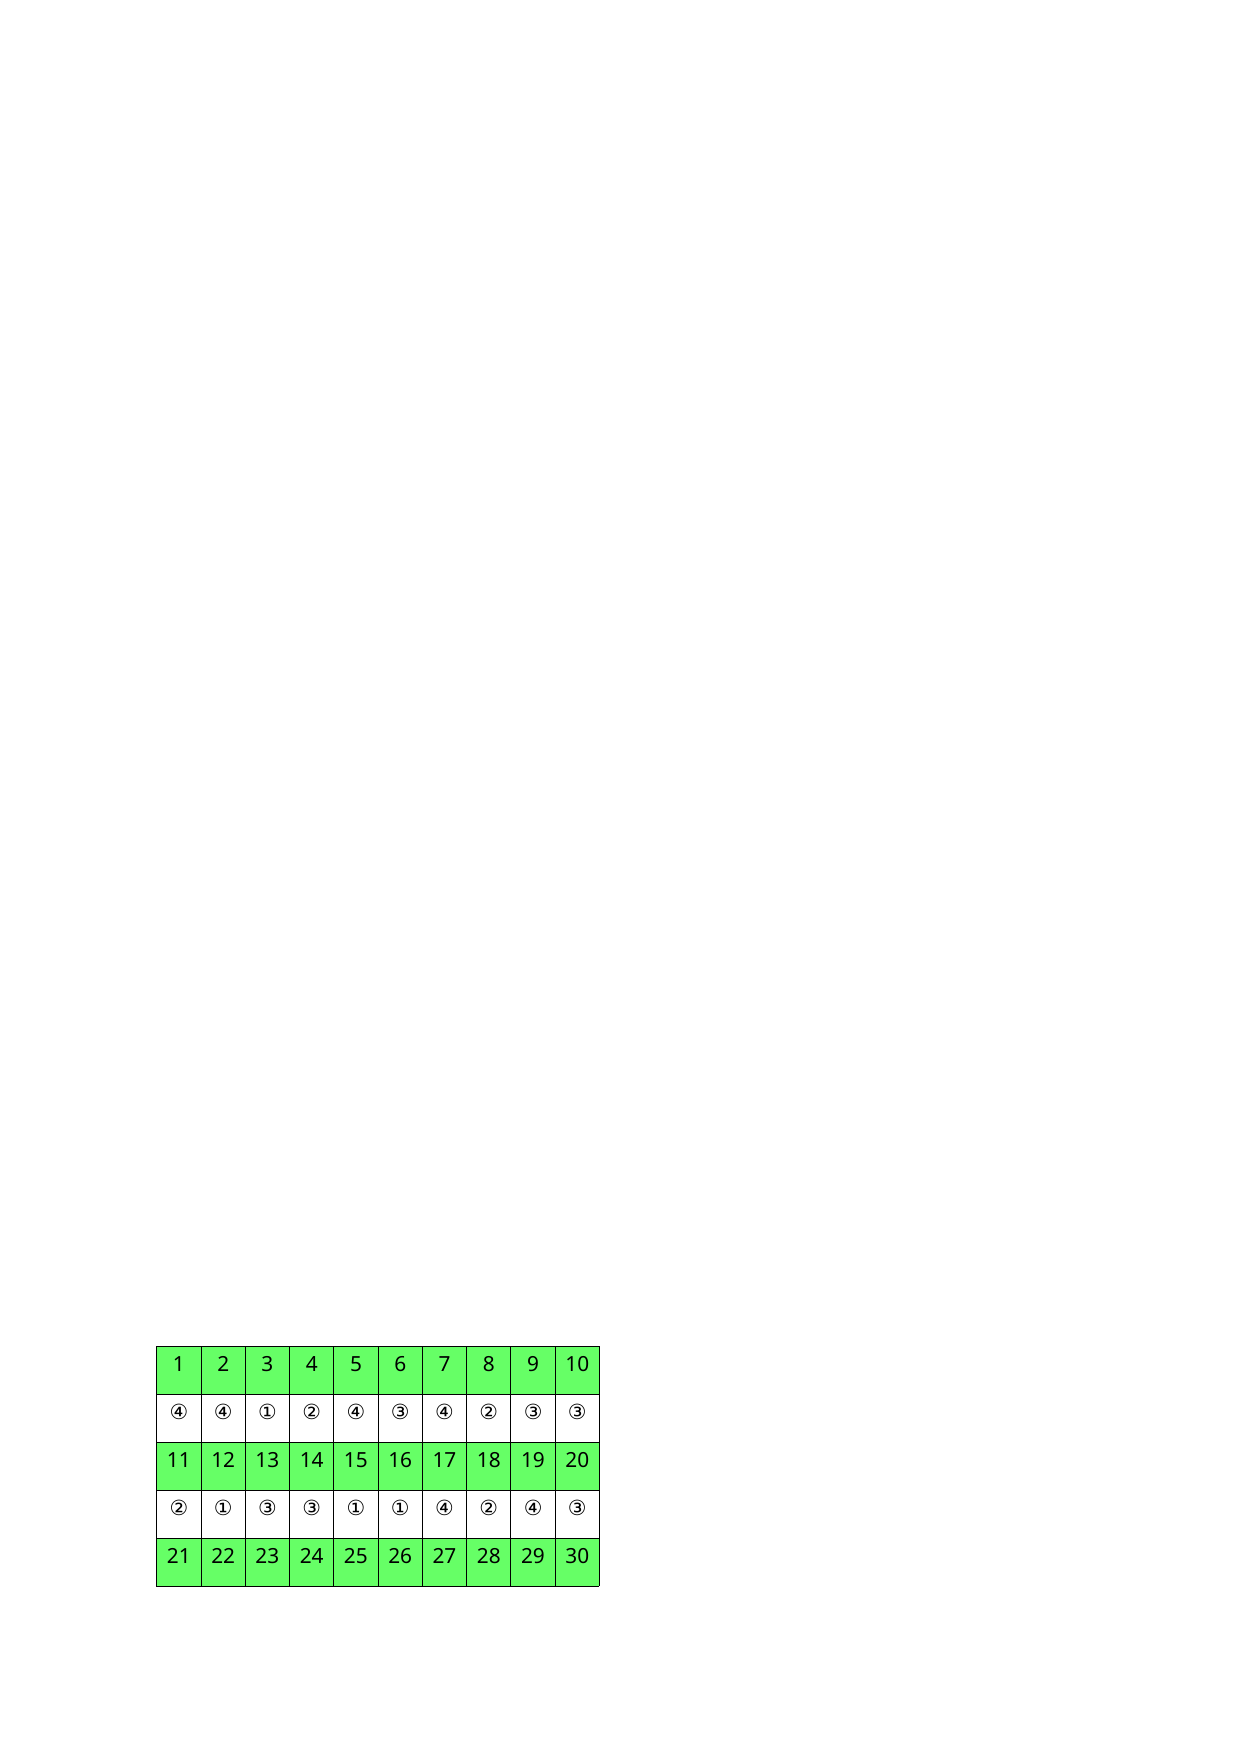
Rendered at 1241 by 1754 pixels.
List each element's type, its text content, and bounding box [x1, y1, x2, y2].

table_cell 20 [556, 1443, 599, 1490]
table_cell 27 [423, 1539, 466, 1586]
table_cell ② [467, 1491, 510, 1538]
table_cell 19 [511, 1443, 555, 1490]
table_header 7 [423, 1347, 466, 1394]
table_cell ③ [556, 1395, 599, 1442]
table_cell ④ [423, 1491, 466, 1538]
table_cell ③ [511, 1395, 555, 1442]
table_header 6 [379, 1347, 422, 1394]
table_cell ④ [157, 1395, 201, 1442]
table_cell 15 [334, 1443, 378, 1490]
table_cell 28 [467, 1539, 510, 1586]
table_cell ③ [379, 1395, 422, 1442]
table_cell ④ [423, 1395, 466, 1442]
table_cell ③ [290, 1491, 333, 1538]
table_cell 29 [511, 1539, 555, 1586]
table_header 10 [556, 1347, 599, 1394]
table_cell 18 [467, 1443, 510, 1490]
table_cell ① [379, 1491, 422, 1538]
table_cell ④ [511, 1491, 555, 1538]
table_header 5 [334, 1347, 378, 1394]
table_cell ① [246, 1395, 289, 1442]
table_cell 16 [379, 1443, 422, 1490]
table_cell ② [290, 1395, 333, 1442]
table_header 1 [157, 1347, 201, 1394]
table_header 3 [246, 1347, 289, 1394]
table_cell ③ [246, 1491, 289, 1538]
table_cell 30 [556, 1539, 599, 1586]
table_cell 17 [423, 1443, 466, 1490]
table_cell 21 [157, 1539, 201, 1586]
table_cell ③ [556, 1491, 599, 1538]
table_header 4 [290, 1347, 333, 1394]
table_cell 14 [290, 1443, 333, 1490]
table_cell 26 [379, 1539, 422, 1586]
table_cell 22 [202, 1539, 245, 1586]
table_header 2 [202, 1347, 245, 1394]
table_cell 12 [202, 1443, 245, 1490]
table_cell ① [334, 1491, 378, 1538]
table_cell 24 [290, 1539, 333, 1586]
table_header 9 [511, 1347, 555, 1394]
table_cell 23 [246, 1539, 289, 1586]
table_cell ① [202, 1491, 245, 1538]
table_cell 25 [334, 1539, 378, 1586]
table_cell 11 [157, 1443, 201, 1490]
table_cell ② [157, 1491, 201, 1538]
table_cell 13 [246, 1443, 289, 1490]
table_cell ④ [334, 1395, 378, 1442]
table_cell ④ [202, 1395, 245, 1442]
table_cell ② [467, 1395, 510, 1442]
table_header 8 [467, 1347, 510, 1394]
